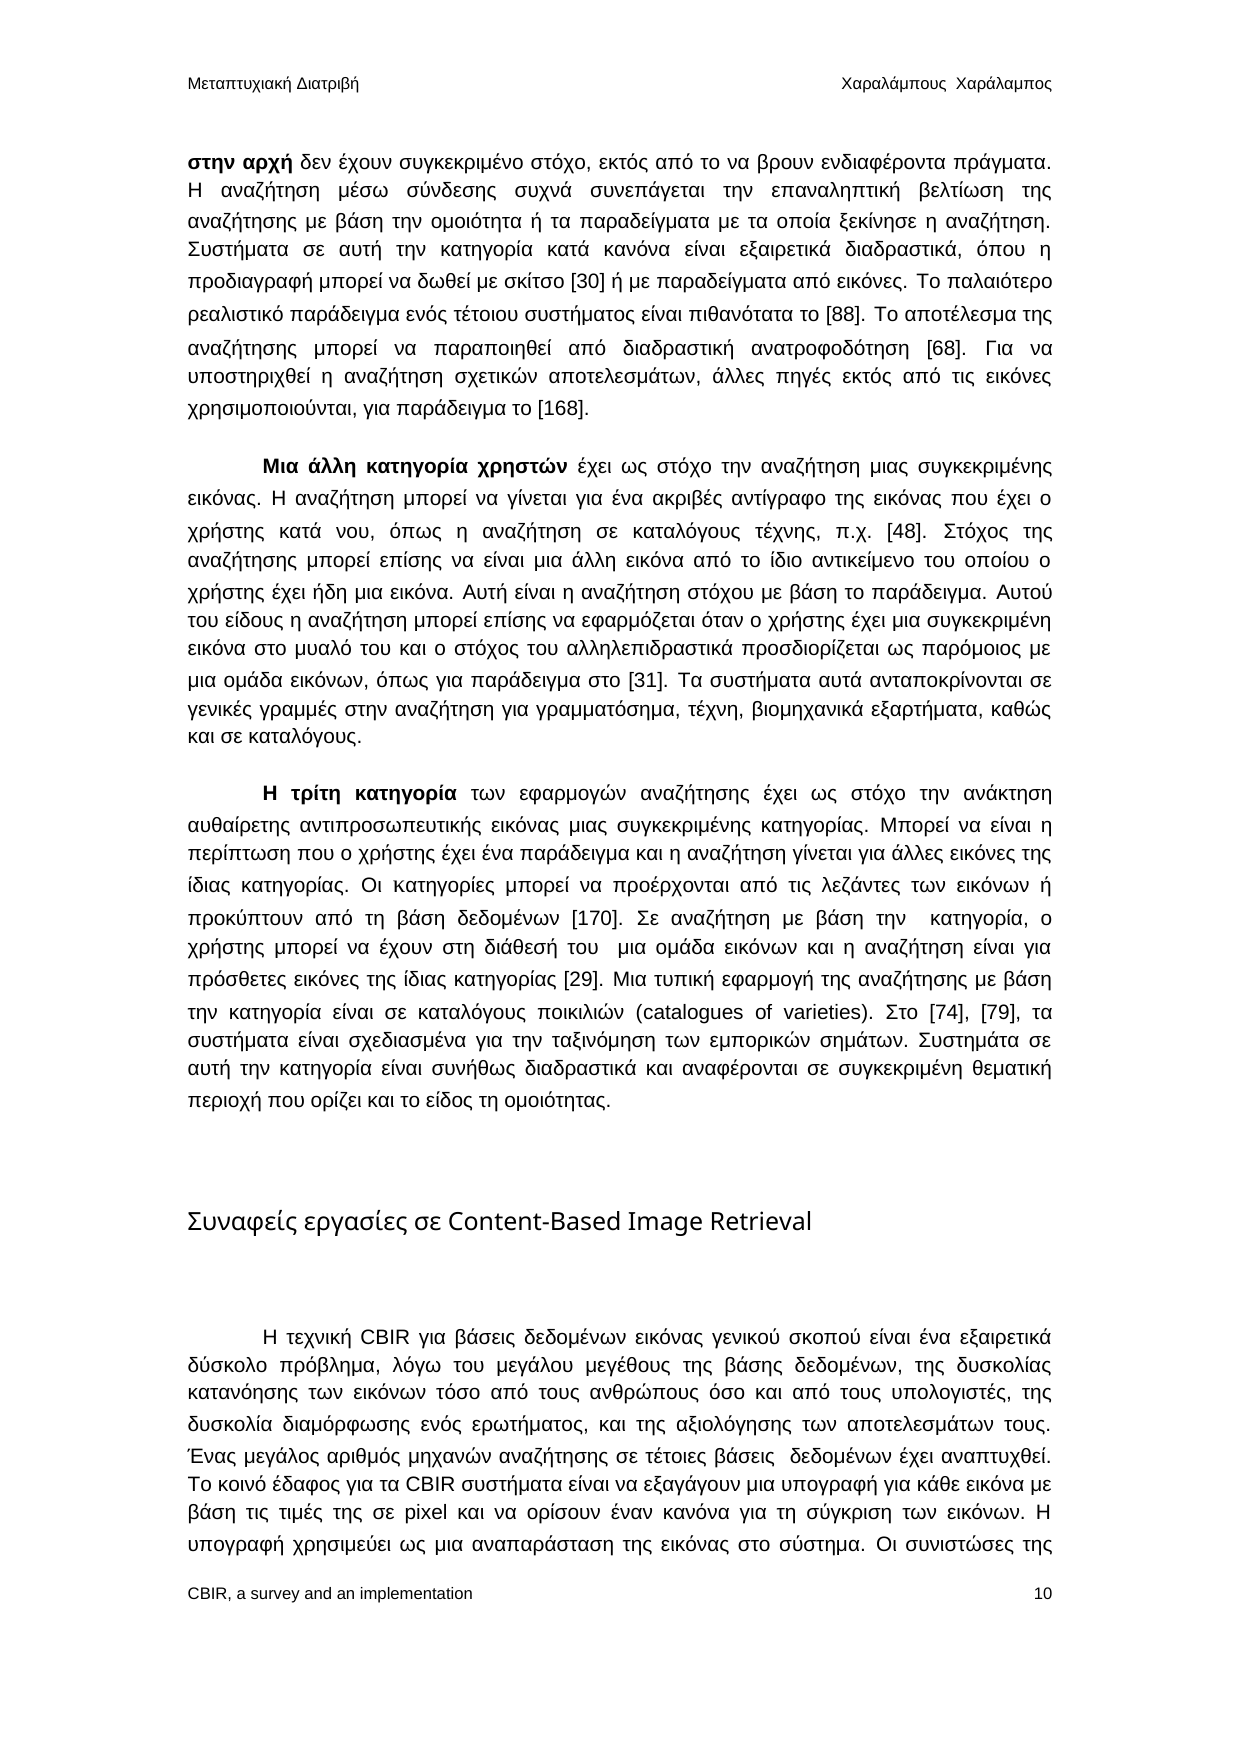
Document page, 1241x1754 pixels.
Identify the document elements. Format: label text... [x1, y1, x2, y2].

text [187, 150, 1053, 421]
text Συναφείς εργασίες σε Content-Based Image Retrieval [187, 1204, 1053, 1238]
text Η τρίτη κατηγορία των εφαρμογών αναζήτησης έχει ως στόχο την ανάκτηση αυθαίρετης αντιπροσωπευτικής εικόνας μιας συγκεκριμένης κατηγορίας. Μπορεί να είναι η περίπτωση που ο χρήστης έχει ένα παράδειγμα και η αναζήτηση γίνεται για άλλες εικόνες της ίδιας κατηγορίας. Οι κατηγορίες μπορεί να προέρχονται από τις λεζάντες των εικόνων ή προκύπτουν από τη βάση δεδομένων [170]. Σε αναζήτηση με βάση την κατηγορία, ο χρήστης μπορεί να έχουν στη διάθεσή του μια ομάδα εικόνων και η αναζήτηση είναι για πρόσθετες εικόνες της ίδιας κατηγορίας [29]. Μια τυπική εφαρμογή της αναζήτησης με βάση την κατηγορία είναι σε καταλόγους ποικιλιών (catalogues of varieties). Στο [74], [79], τα συστήματα είναι σχεδιασμένα για την ταξινόμηση των εμπορικών σημάτων. Συστημάτα σε αυτή την κατηγορία είναι συνήθως διαδραστικά και αναφέρονται σε συγκεκριμένη θεματική περιοχή που ορίζει και το είδος τη ομοιότητας. [187, 781, 1053, 1113]
text Μια άλλη κατηγορία χρηστών έχει ως στόχο την αναζήτηση μιας συγκεκριμένης εικόνας. Η αναζήτηση μπορεί να γίνεται για ένα ακριβές αντίγραφο της εικόνας που έχει ο χρήστης κατά νου, όπως η αναζήτηση σε καταλόγους τέχνης, π.χ. [48]. Στόχος της αναζήτησης μπορεί επίσης να είναι μια άλλη εικόνα από το ίδιο αντικείμενο του οποίου ο χρήστης έχει ήδη μια εικόνα. Αυτή είναι η αναζήτηση στόχου με βάση το παράδειγμα. Αυτού του είδους η αναζήτηση μπορεί επίσης να εφαρμόζεται όταν ο χρήστης έχει μια συγκεκριμένη εικόνα στο μυαλό του και ο στόχος του αλληλεπιδραστικά προσδιορίζεται ως παρόμοιος με μια ομάδα εικόνων, όπως για παράδειγμα στο [31]. Τα συστήματα αυτά ανταποκρίνονται σε γενικές γραμμές στην αναζήτηση για γραμματόσημα, τέχνη, βιομηχανικά εξαρτήματα, καθώς και σε καταλόγους. [187, 454, 1053, 748]
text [187, 1325, 1053, 1557]
